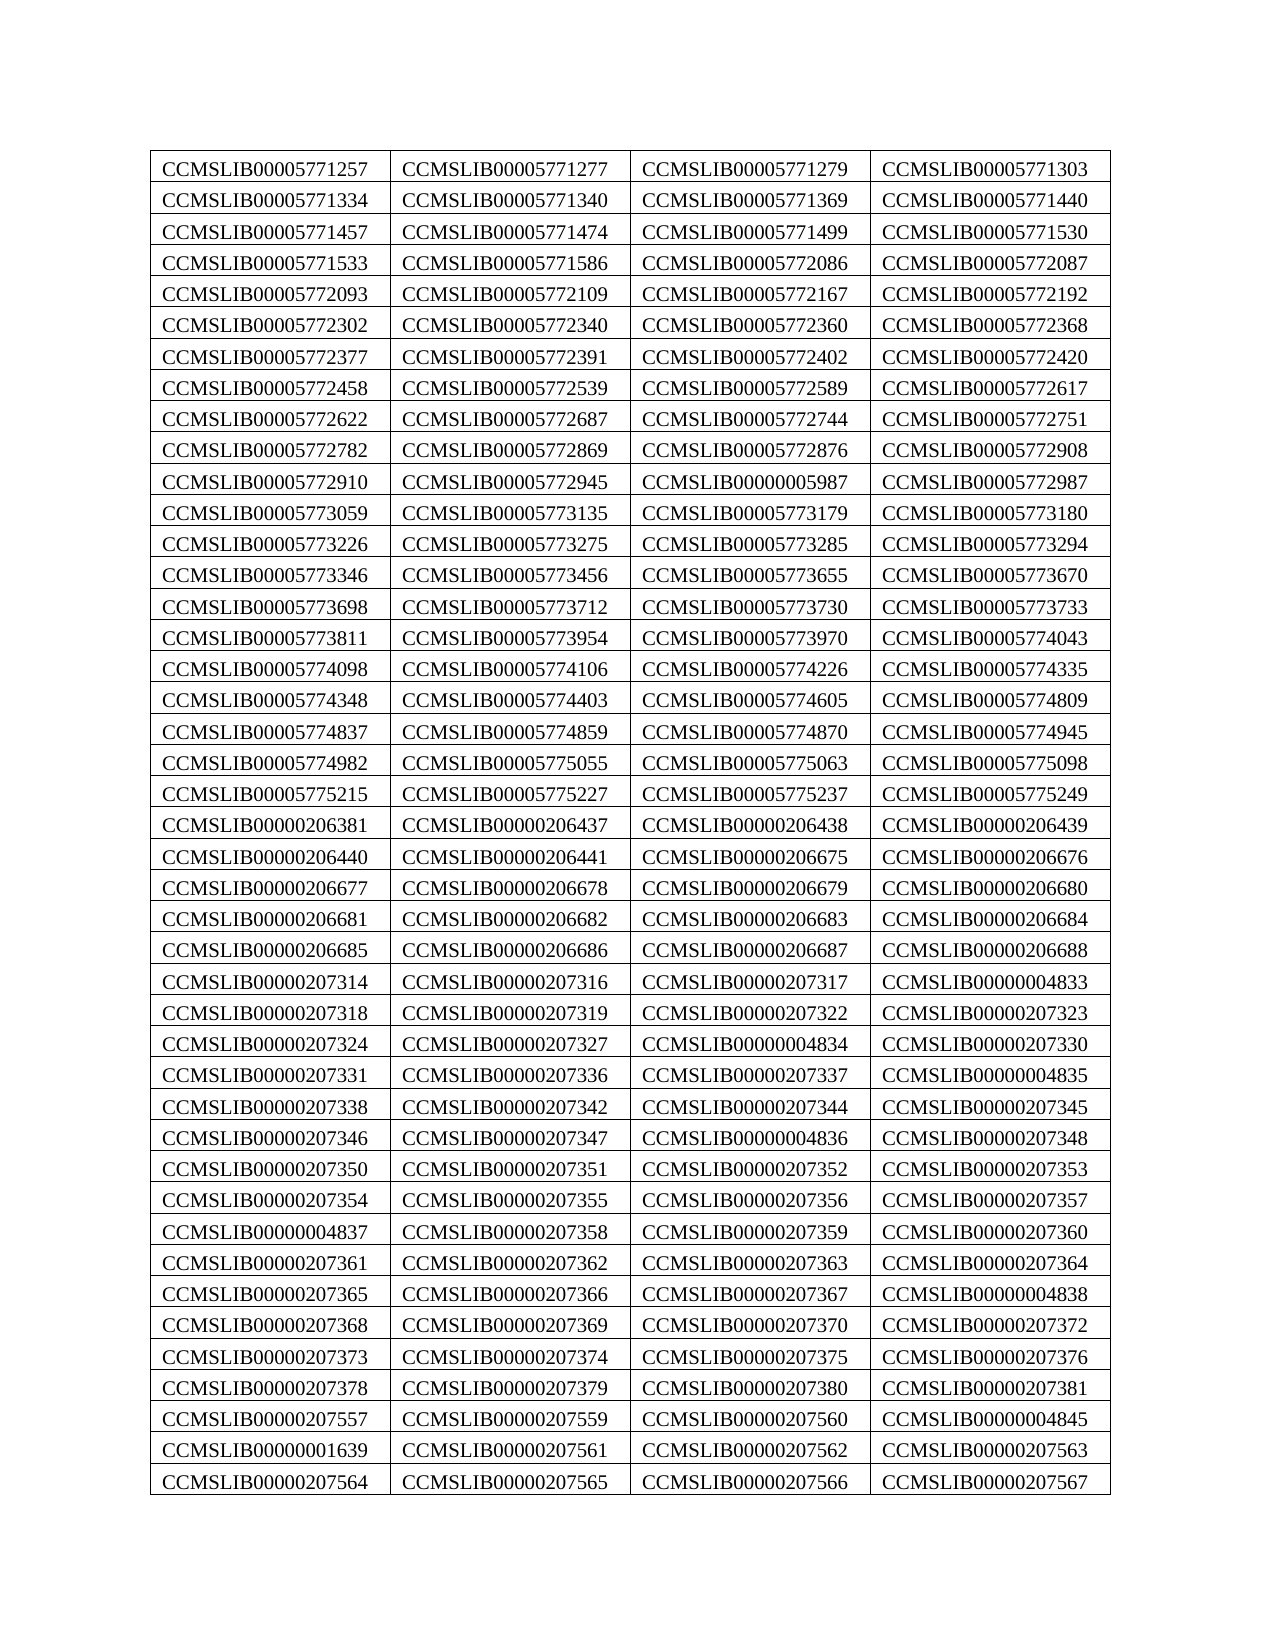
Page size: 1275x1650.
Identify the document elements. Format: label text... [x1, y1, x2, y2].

table_cell CCMSLIB00000207330 [871, 1026, 1110, 1056]
table_cell CCMSLIB00000207317 [631, 964, 870, 994]
table_cell CCMSLIB00005772087 [871, 245, 1110, 275]
table_cell CCMSLIB00005771533 [151, 245, 390, 275]
table_cell CCMSLIB00000206441 [391, 839, 630, 869]
table_cell CCMSLIB00000206684 [871, 901, 1110, 931]
table_cell CCMSLIB00005773275 [391, 526, 630, 556]
table_cell CCMSLIB00005772368 [871, 307, 1110, 337]
table_cell CCMSLIB00005772086 [631, 245, 870, 275]
table_cell CCMSLIB00000207353 [871, 1151, 1110, 1181]
table_cell CCMSLIB00005773730 [631, 589, 870, 619]
table_cell CCMSLIB00005773180 [871, 495, 1110, 525]
table_cell CCMSLIB00000206680 [871, 870, 1110, 900]
table_cell CCMSLIB00005772589 [631, 370, 870, 400]
table_cell CCMSLIB00000207375 [631, 1339, 870, 1369]
table_cell CCMSLIB00005772420 [871, 339, 1110, 369]
table_cell CCMSLIB00005774348 [151, 682, 390, 712]
table_cell CCMSLIB00000207316 [391, 964, 630, 994]
table_cell CCMSLIB00005774982 [151, 745, 390, 775]
table_cell CCMSLIB00000004836 [631, 1120, 870, 1150]
table_cell CCMSLIB00005772751 [871, 401, 1110, 431]
table_cell CCMSLIB00005774335 [871, 651, 1110, 681]
table_cell CCMSLIB00005771340 [391, 182, 630, 212]
table_cell CCMSLIB00000207380 [631, 1370, 870, 1400]
table_cell CCMSLIB00005775215 [151, 776, 390, 806]
table_cell CCMSLIB00005772391 [391, 339, 630, 369]
table_cell CCMSLIB00000206681 [151, 901, 390, 931]
table_cell CCMSLIB00000207367 [631, 1276, 870, 1306]
table_cell CCMSLIB00005773346 [151, 557, 390, 587]
table_cell CCMSLIB00005772458 [151, 370, 390, 400]
table_cell CCMSLIB00000207364 [871, 1245, 1110, 1275]
table_cell CCMSLIB00005775249 [871, 776, 1110, 806]
table_cell CCMSLIB00000207559 [391, 1401, 630, 1431]
table_cell CCMSLIB00005775055 [391, 745, 630, 775]
table_cell CCMSLIB00000206439 [871, 807, 1110, 837]
table_cell CCMSLIB00005771474 [391, 214, 630, 244]
table_cell CCMSLIB00005773285 [631, 526, 870, 556]
table_cell CCMSLIB00005771369 [631, 182, 870, 212]
table_cell CCMSLIB00000206437 [391, 807, 630, 837]
table_cell CCMSLIB00000207561 [391, 1432, 630, 1462]
table_cell CCMSLIB00005774837 [151, 714, 390, 744]
table_cell CCMSLIB00000207567 [871, 1464, 1110, 1494]
table_cell CCMSLIB00000004837 [151, 1214, 390, 1244]
table_cell CCMSLIB00000207557 [151, 1401, 390, 1431]
table_cell CCMSLIB00005775098 [871, 745, 1110, 775]
table_cell CCMSLIB00000207357 [871, 1182, 1110, 1212]
table_cell CCMSLIB00005772869 [391, 432, 630, 462]
table_cell CCMSLIB00005773712 [391, 589, 630, 619]
table_cell CCMSLIB00000207348 [871, 1120, 1110, 1150]
table_cell CCMSLIB00000207345 [871, 1089, 1110, 1119]
table_cell CCMSLIB00005772910 [151, 464, 390, 494]
table_cell CCMSLIB00000207359 [631, 1214, 870, 1244]
table_cell CCMSLIB00005771334 [151, 182, 390, 212]
table_cell CCMSLIB00005772167 [631, 276, 870, 306]
table_cell CCMSLIB00000207356 [631, 1182, 870, 1212]
table_cell CCMSLIB00005773655 [631, 557, 870, 587]
table_cell CCMSLIB00000207358 [391, 1214, 630, 1244]
table_cell CCMSLIB00000206682 [391, 901, 630, 931]
table_cell CCMSLIB00005773135 [391, 495, 630, 525]
table_cell CCMSLIB00000206679 [631, 870, 870, 900]
table_cell CCMSLIB00000207373 [151, 1339, 390, 1369]
table_cell CCMSLIB00000207323 [871, 995, 1110, 1025]
table_cell CCMSLIB00005773179 [631, 495, 870, 525]
table_cell CCMSLIB00005774809 [871, 682, 1110, 712]
table_cell CCMSLIB00005773294 [871, 526, 1110, 556]
table_cell CCMSLIB00000005987 [631, 464, 870, 494]
table_cell CCMSLIB00005773456 [391, 557, 630, 587]
table_cell CCMSLIB00000207336 [391, 1057, 630, 1087]
table_cell CCMSLIB00000206686 [391, 932, 630, 962]
table_cell CCMSLIB00000207322 [631, 995, 870, 1025]
table_cell CCMSLIB00000207366 [391, 1276, 630, 1306]
table_cell CCMSLIB00000207564 [151, 1464, 390, 1494]
table_cell CCMSLIB00000001639 [151, 1432, 390, 1462]
table_cell CCMSLIB00005773970 [631, 620, 870, 650]
table_cell CCMSLIB00005772302 [151, 307, 390, 337]
table_cell CCMSLIB00005775237 [631, 776, 870, 806]
table_cell CCMSLIB00005774870 [631, 714, 870, 744]
table_cell CCMSLIB00005774098 [151, 651, 390, 681]
table_cell CCMSLIB00005772192 [871, 276, 1110, 306]
table_cell CCMSLIB00005772340 [391, 307, 630, 337]
table_cell CCMSLIB00005772360 [631, 307, 870, 337]
table_cell CCMSLIB00005774226 [631, 651, 870, 681]
table_cell CCMSLIB00000207379 [391, 1370, 630, 1400]
table_cell CCMSLIB00005772109 [391, 276, 630, 306]
table_cell CCMSLIB00005773670 [871, 557, 1110, 587]
table_cell CCMSLIB00000207361 [151, 1245, 390, 1275]
table_cell CCMSLIB00000207566 [631, 1464, 870, 1494]
table_cell CCMSLIB00000207351 [391, 1151, 630, 1181]
table_cell CCMSLIB00000207560 [631, 1401, 870, 1431]
table_cell CCMSLIB00005771440 [871, 182, 1110, 212]
table_cell CCMSLIB00005773059 [151, 495, 390, 525]
table_cell CCMSLIB00000207370 [631, 1307, 870, 1337]
table_cell CCMSLIB00005771279 [631, 151, 870, 181]
table_cell CCMSLIB00000207368 [151, 1307, 390, 1337]
table_cell CCMSLIB00005773698 [151, 589, 390, 619]
table_cell CCMSLIB00000207354 [151, 1182, 390, 1212]
table_cell CCMSLIB00005771499 [631, 214, 870, 244]
table_cell CCMSLIB00005772093 [151, 276, 390, 306]
table_cell CCMSLIB00005772539 [391, 370, 630, 400]
table_cell CCMSLIB00005772782 [151, 432, 390, 462]
table_cell CCMSLIB00000207347 [391, 1120, 630, 1150]
table_cell CCMSLIB00000207314 [151, 964, 390, 994]
table_cell CCMSLIB00005771303 [871, 151, 1110, 181]
table_cell CCMSLIB00000206685 [151, 932, 390, 962]
table_cell CCMSLIB00005772945 [391, 464, 630, 494]
table_cell CCMSLIB00000206678 [391, 870, 630, 900]
table_cell CCMSLIB00000206676 [871, 839, 1110, 869]
table_cell CCMSLIB00005772908 [871, 432, 1110, 462]
table_cell CCMSLIB00000207378 [151, 1370, 390, 1400]
table_cell CCMSLIB00005773226 [151, 526, 390, 556]
table_cell CCMSLIB00000004835 [871, 1057, 1110, 1087]
table_cell CCMSLIB00000207565 [391, 1464, 630, 1494]
table_cell CCMSLIB00005773733 [871, 589, 1110, 619]
table_cell CCMSLIB00000004833 [871, 964, 1110, 994]
table_cell CCMSLIB00005771457 [151, 214, 390, 244]
table_cell CCMSLIB00005773954 [391, 620, 630, 650]
table_cell CCMSLIB00000206675 [631, 839, 870, 869]
table_cell CCMSLIB00000207374 [391, 1339, 630, 1369]
table_cell CCMSLIB00000206687 [631, 932, 870, 962]
table_cell CCMSLIB00000206438 [631, 807, 870, 837]
table_cell CCMSLIB00005774106 [391, 651, 630, 681]
table_cell CCMSLIB00000207362 [391, 1245, 630, 1275]
table_cell CCMSLIB00000207365 [151, 1276, 390, 1306]
table_cell CCMSLIB00000206677 [151, 870, 390, 900]
table_cell CCMSLIB00005775227 [391, 776, 630, 806]
table_cell CCMSLIB00005772744 [631, 401, 870, 431]
table_cell CCMSLIB00005771277 [391, 151, 630, 181]
table_cell CCMSLIB00005772622 [151, 401, 390, 431]
table_cell CCMSLIB00005772402 [631, 339, 870, 369]
table_cell CCMSLIB00000207342 [391, 1089, 630, 1119]
table_cell CCMSLIB00005775063 [631, 745, 870, 775]
table_cell CCMSLIB00000207369 [391, 1307, 630, 1337]
table_cell CCMSLIB00000207350 [151, 1151, 390, 1181]
table_cell CCMSLIB00000004838 [871, 1276, 1110, 1306]
table_cell CCMSLIB00005772377 [151, 339, 390, 369]
table_cell CCMSLIB00000207372 [871, 1307, 1110, 1337]
table_cell CCMSLIB00005771530 [871, 214, 1110, 244]
table_cell CCMSLIB00000207319 [391, 995, 630, 1025]
table_cell CCMSLIB00000207338 [151, 1089, 390, 1119]
table_cell CCMSLIB00005772617 [871, 370, 1110, 400]
table_cell CCMSLIB00000207363 [631, 1245, 870, 1275]
table_cell CCMSLIB00000207346 [151, 1120, 390, 1150]
table_cell CCMSLIB00000207360 [871, 1214, 1110, 1244]
table_cell CCMSLIB00000207327 [391, 1026, 630, 1056]
table_cell CCMSLIB00000207331 [151, 1057, 390, 1087]
table_cell CCMSLIB00000206440 [151, 839, 390, 869]
table_cell CCMSLIB00000206688 [871, 932, 1110, 962]
table_cell CCMSLIB00000207344 [631, 1089, 870, 1119]
table_cell CCMSLIB00005772687 [391, 401, 630, 431]
table_cell CCMSLIB00005774945 [871, 714, 1110, 744]
table_cell CCMSLIB00005774605 [631, 682, 870, 712]
table_cell CCMSLIB00000004845 [871, 1401, 1110, 1431]
table_cell CCMSLIB00000206683 [631, 901, 870, 931]
table_cell CCMSLIB00005773811 [151, 620, 390, 650]
table_cell CCMSLIB00005772876 [631, 432, 870, 462]
table_cell CCMSLIB00000207355 [391, 1182, 630, 1212]
table_cell CCMSLIB00005771257 [151, 151, 390, 181]
table_cell CCMSLIB00005774043 [871, 620, 1110, 650]
table_cell CCMSLIB00000206381 [151, 807, 390, 837]
table_cell CCMSLIB00000207318 [151, 995, 390, 1025]
table_cell CCMSLIB00005771586 [391, 245, 630, 275]
table_cell CCMSLIB00000207376 [871, 1339, 1110, 1369]
table_cell CCMSLIB00000207352 [631, 1151, 870, 1181]
table_cell CCMSLIB00000004834 [631, 1026, 870, 1056]
table_cell CCMSLIB00005772987 [871, 464, 1110, 494]
table_cell CCMSLIB00000207337 [631, 1057, 870, 1087]
table_cell CCMSLIB00000207381 [871, 1370, 1110, 1400]
table_cell CCMSLIB00005774859 [391, 714, 630, 744]
table_cell CCMSLIB00005774403 [391, 682, 630, 712]
table_cell CCMSLIB00000207324 [151, 1026, 390, 1056]
table_cell CCMSLIB00000207562 [631, 1432, 870, 1462]
table_cell CCMSLIB00000207563 [871, 1432, 1110, 1462]
